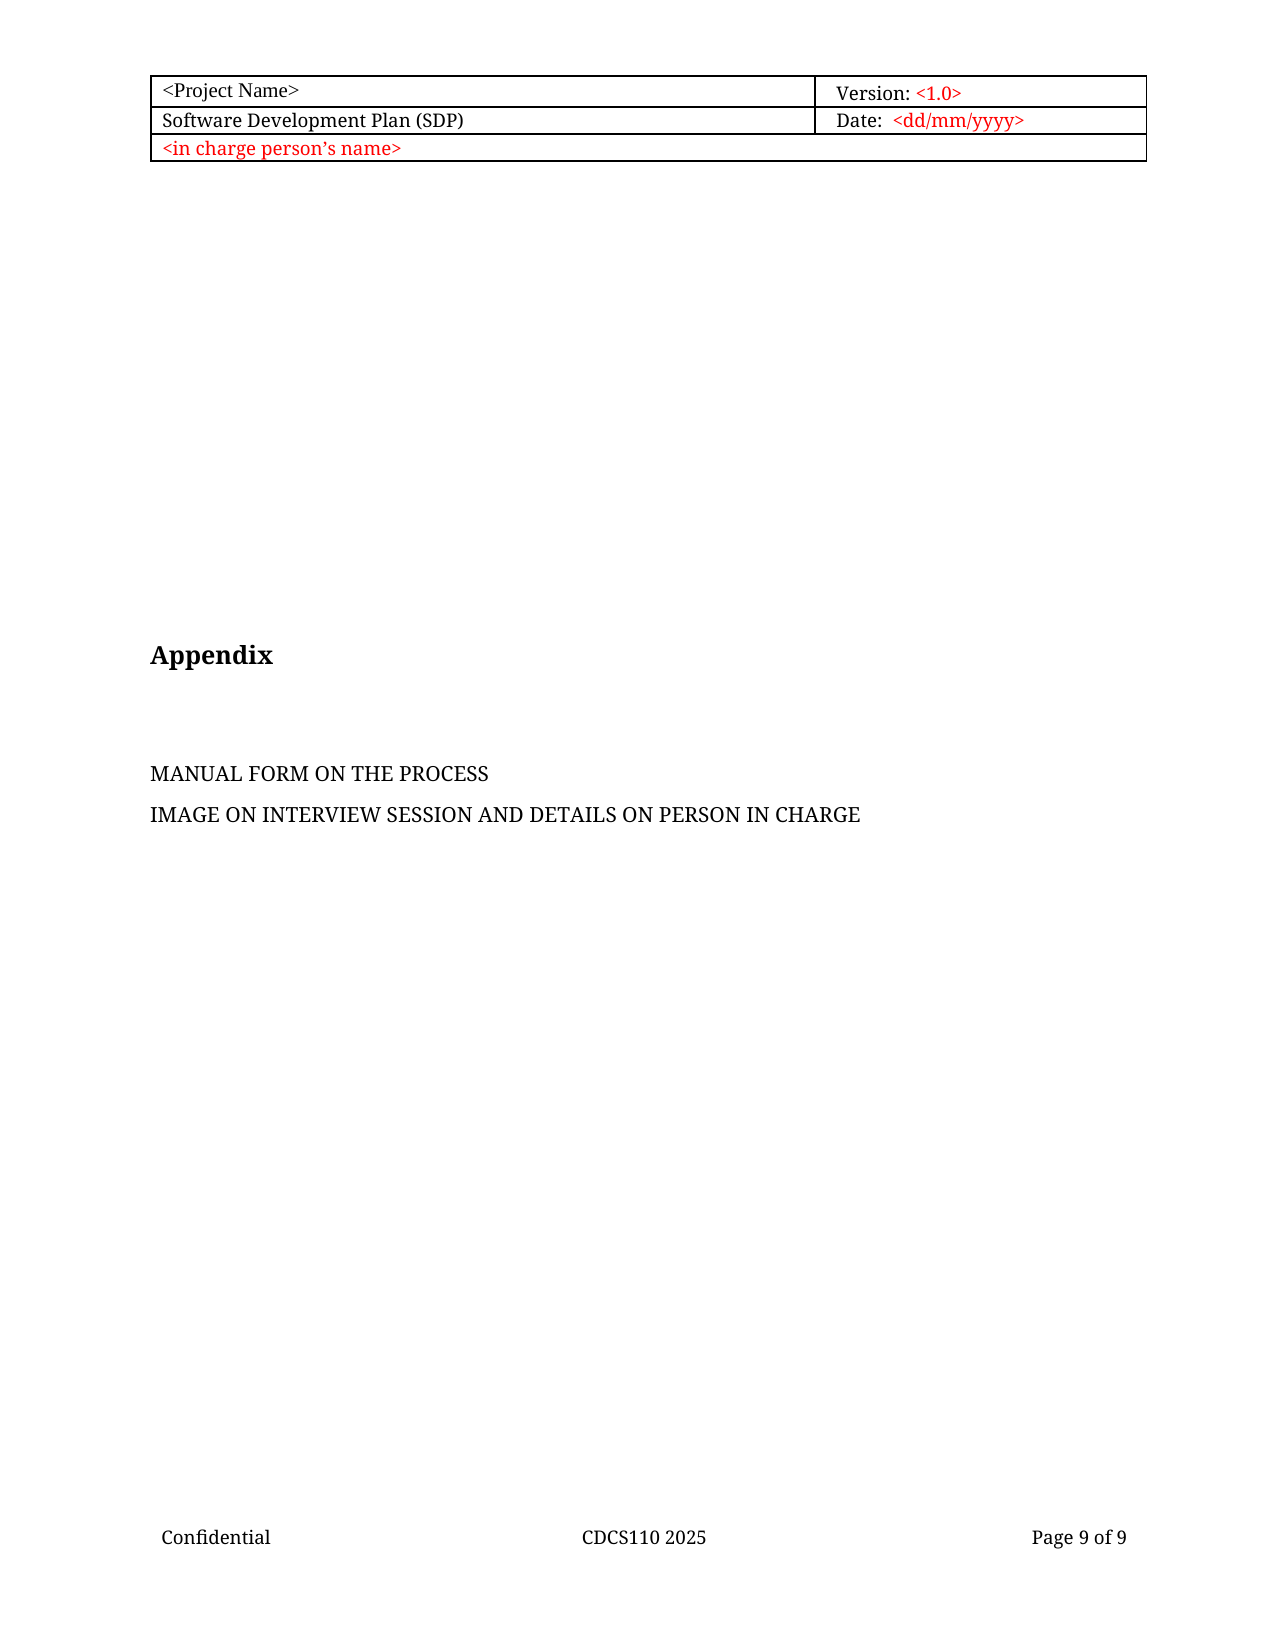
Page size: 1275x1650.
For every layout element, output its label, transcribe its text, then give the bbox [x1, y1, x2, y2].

subtitle Appendix [150, 637, 1125, 671]
text IMAGE ON INTERVIEW SESSION AND DETAILS ON PERSON IN CHARGE [150, 800, 1125, 829]
text MANUAL FORM ON THE PROCESS [150, 759, 1125, 788]
